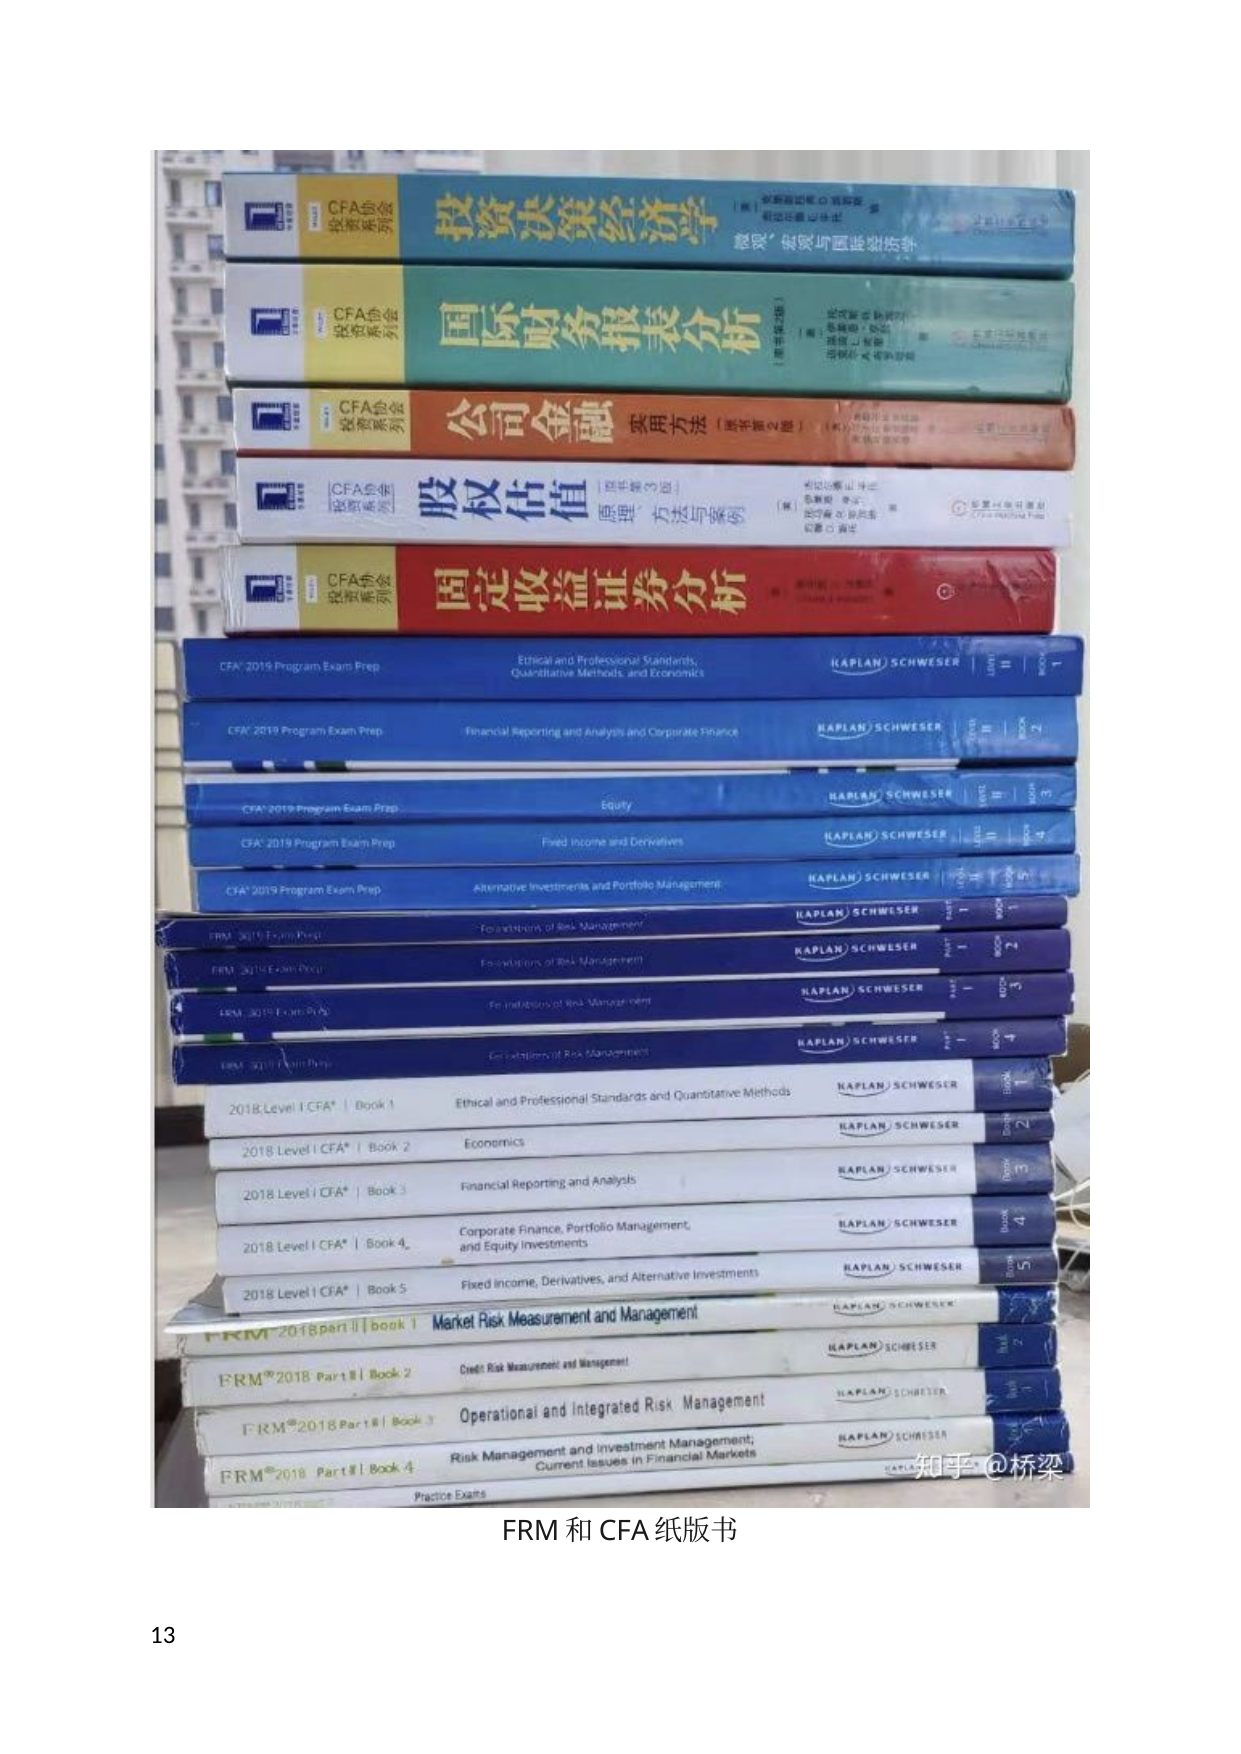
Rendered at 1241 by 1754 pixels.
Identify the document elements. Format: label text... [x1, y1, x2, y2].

text 学习体系FRM和CFA纸版书 [150, 1508, 1090, 1548]
picture [150, 150, 1090, 1508]
